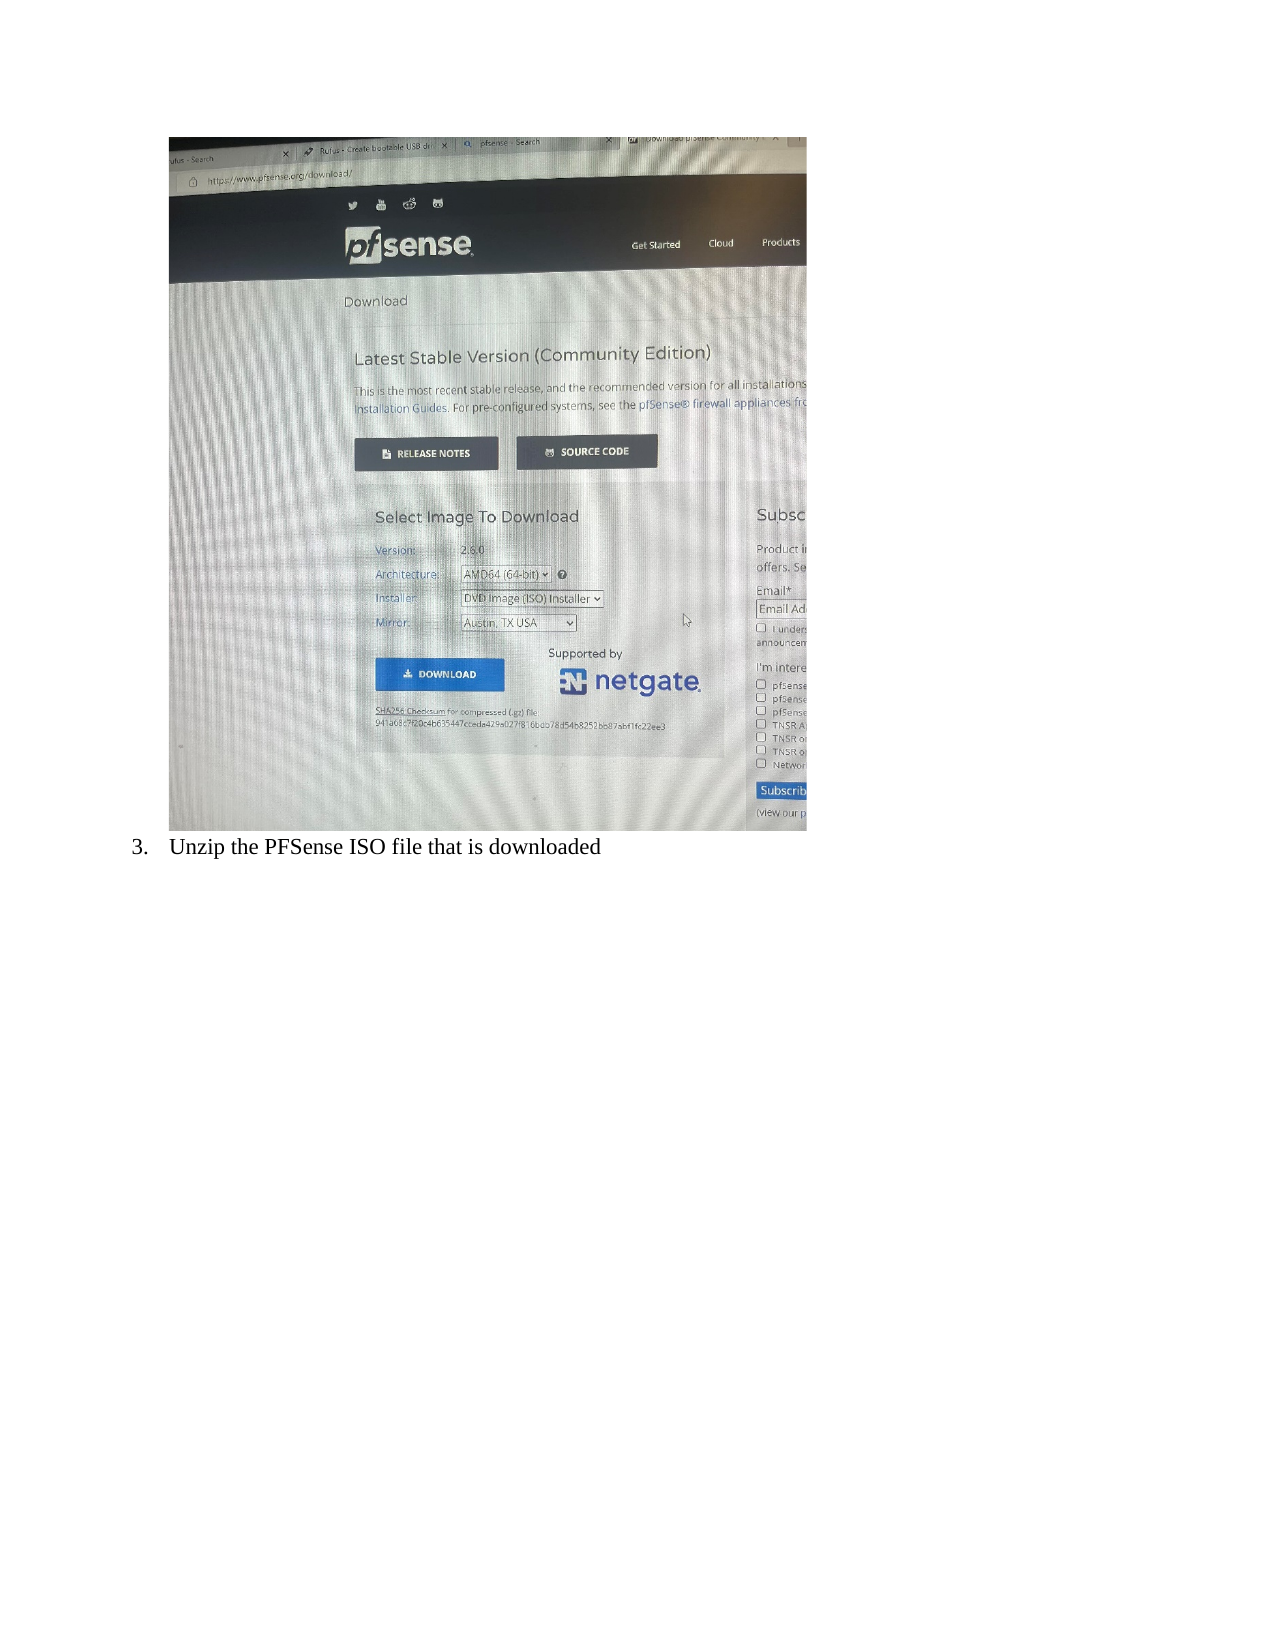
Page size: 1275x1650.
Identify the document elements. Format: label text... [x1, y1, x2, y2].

list Unzip the PFSense ISO file that is downloaded [131, 833, 1155, 859]
picture [168, 137, 807, 831]
